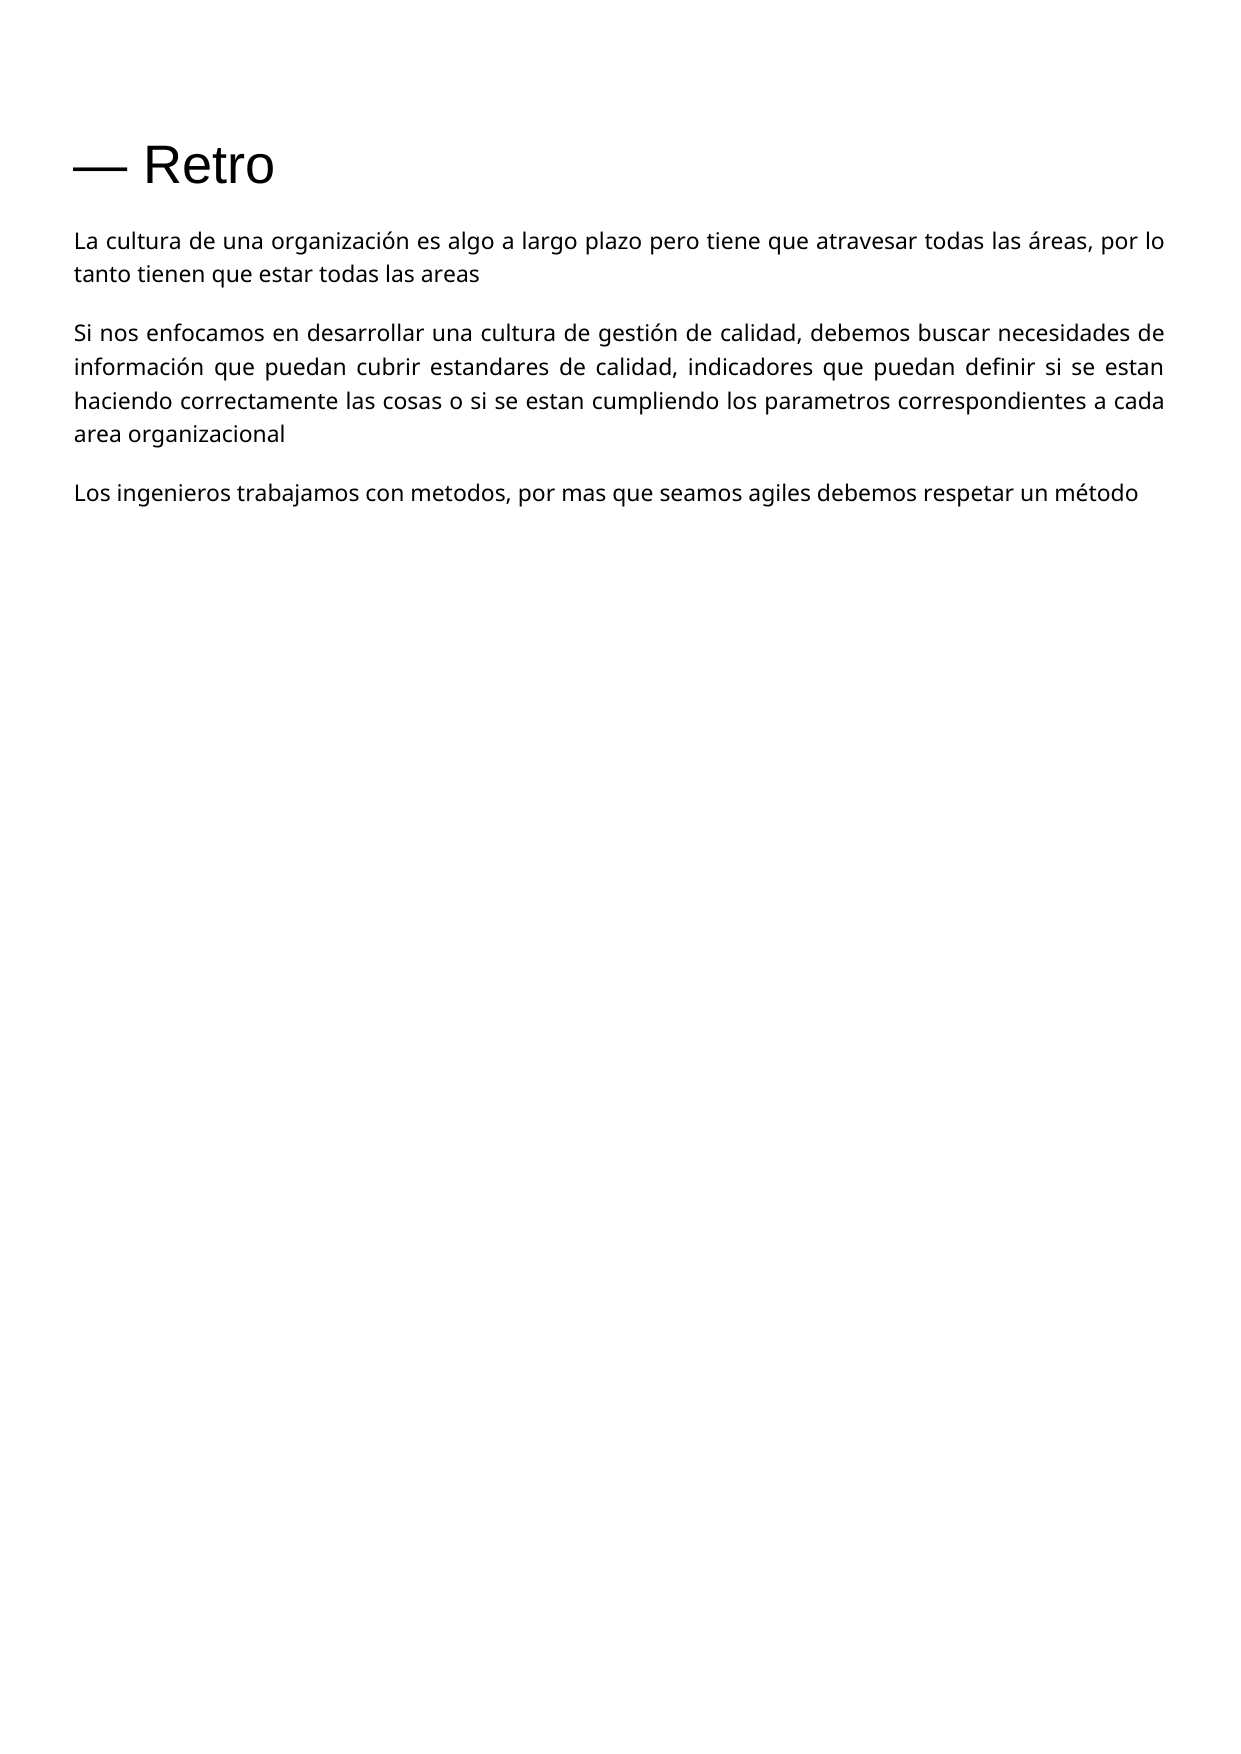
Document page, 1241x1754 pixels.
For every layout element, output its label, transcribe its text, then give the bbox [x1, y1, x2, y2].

title — Retro [74, 132, 1166, 195]
text Los ingenieros trabajamos con metodos, por mas que seamos agiles debemos respetar un método [74, 477, 1166, 508]
text Si nos enfocamos en desarrollar una cultura de gestión de calidad, debemos buscar necesidades de información que puedan cubrir estandares de calidad, indicadores que puedan definir si se estan haciendo correctamente las cosas o si se estan cumpliendo los parametros correspondientes a cada area organizacional [74, 317, 1166, 450]
text La cultura de una organización es algo a largo plazo pero tiene que atravesar todas las áreas, por lo tanto tienen que estar todas las areas [74, 225, 1166, 290]
